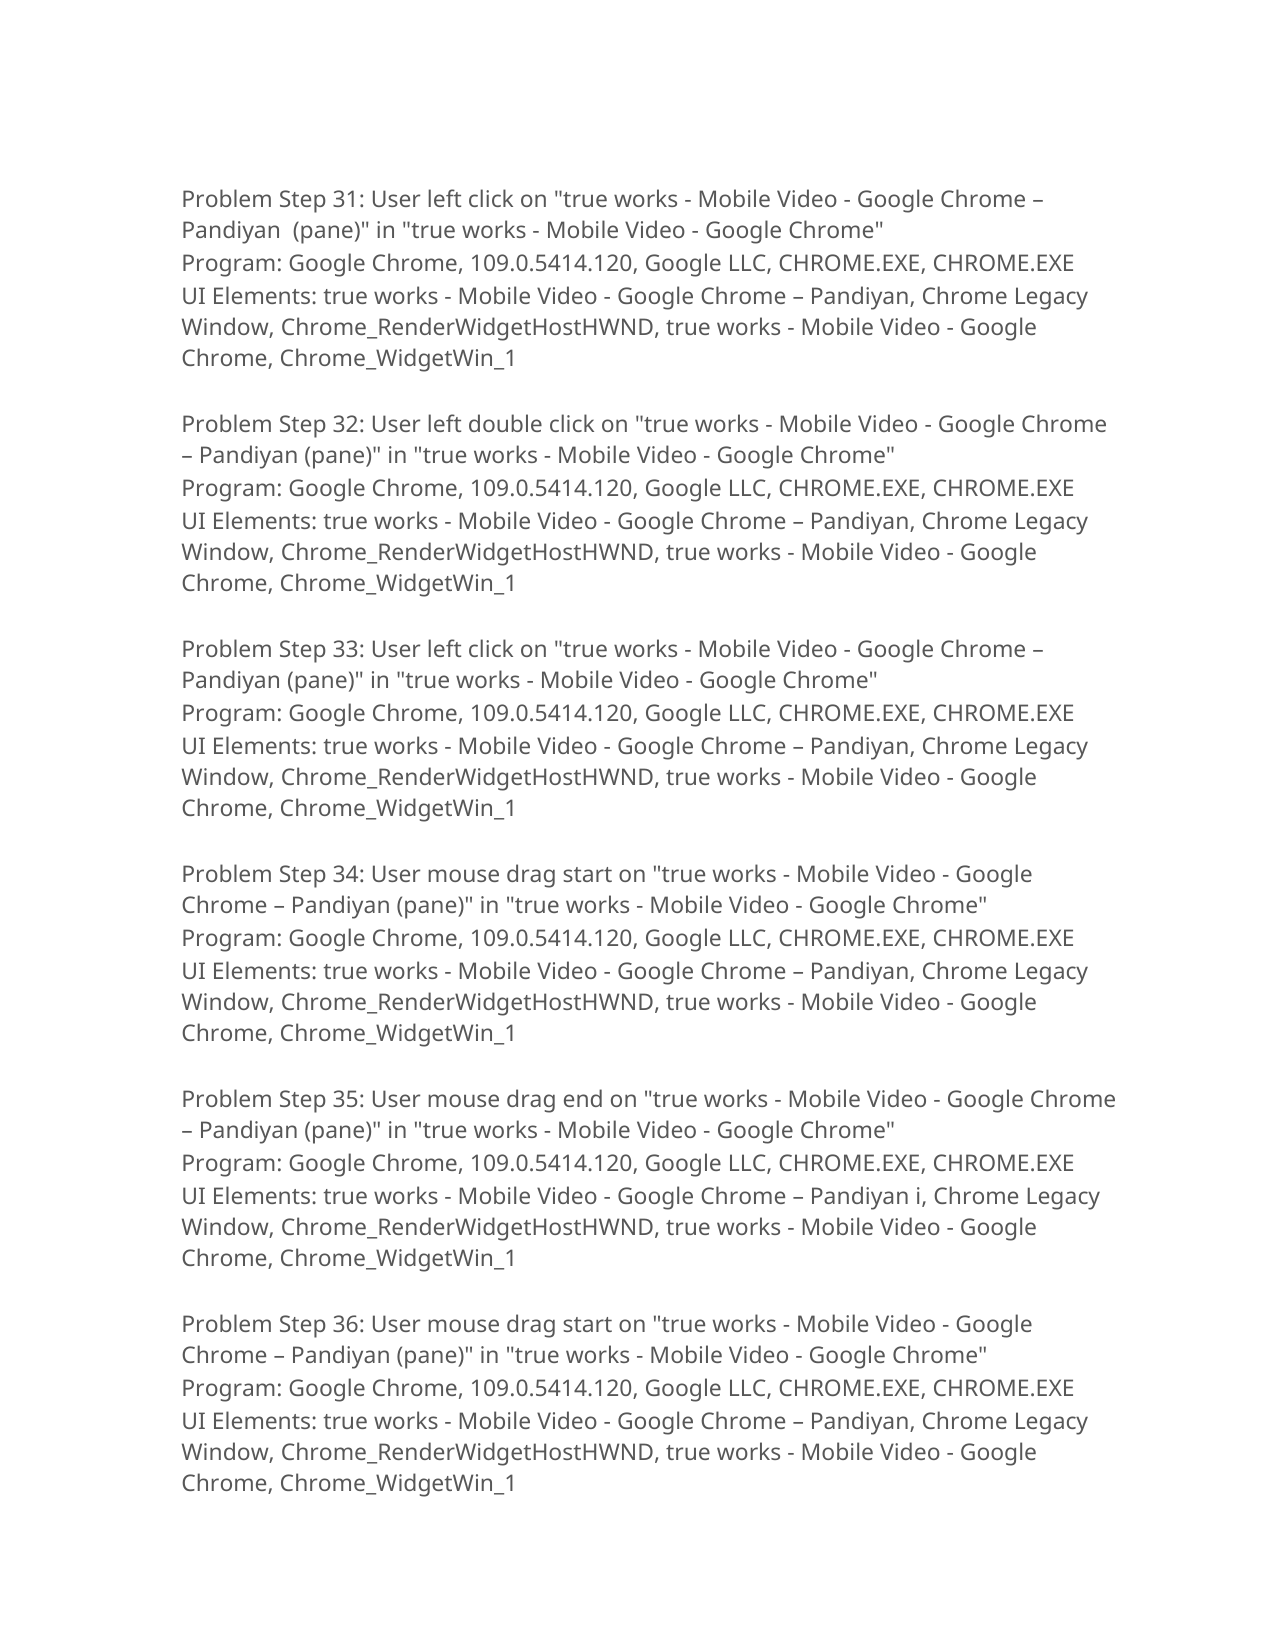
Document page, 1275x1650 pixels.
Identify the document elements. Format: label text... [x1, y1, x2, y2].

text Problem Step 32: User left double click on "true works - Mobile Video - Google Chrome – Pandiyan (pane)" in "true works - Mobile Video - Google Chrome" [181, 408, 1125, 470]
text UI Elements: true works - Mobile Video - Google Chrome – Pandiyan, Chrome Legacy Window, Chrome_RenderWidgetHostHWND, true works - Mobile Video - Google Chrome, Chrome_WidgetWin_1 [181, 1405, 1125, 1498]
text Problem Step 35: User mouse drag end on "true works - Mobile Video - Google Chrome – Pandiyan (pane)" in "true works - Mobile Video - Google Chrome" [181, 1083, 1125, 1145]
text UI Elements: true works - Mobile Video - Google Chrome – Pandiyan i, Chrome Legacy Window, Chrome_RenderWidgetHostHWND, true works - Mobile Video - Google Chrome, Chrome_WidgetWin_1 [181, 1180, 1125, 1273]
text Program: Google Chrome, 109.0.5414.120, Google LLC, CHROME.EXE, CHROME.EXE [181, 472, 1125, 503]
text Program: Google Chrome, 109.0.5414.120, Google LLC, CHROME.EXE, CHROME.EXE [181, 697, 1125, 728]
text Problem Step 33: User left click on "true works - Mobile Video - Google Chrome – Pandiyan (pane)" in "true works - Mobile Video - Google Chrome" [181, 633, 1125, 695]
text UI Elements: true works - Mobile Video - Google Chrome – Pandiyan, Chrome Legacy Window, Chrome_RenderWidgetHostHWND, true works - Mobile Video - Google Chrome, Chrome_WidgetWin_1 [181, 505, 1125, 598]
text Problem Step 34: User mouse drag start on "true works - Mobile Video - Google Chrome – Pandiyan (pane)" in "true works - Mobile Video - Google Chrome" [181, 858, 1125, 920]
text Program: Google Chrome, 109.0.5414.120, Google LLC, CHROME.EXE, CHROME.EXE [181, 247, 1125, 278]
text UI Elements: true works - Mobile Video - Google Chrome – Pandiyan, Chrome Legacy Window, Chrome_RenderWidgetHostHWND, true works - Mobile Video - Google Chrome, Chrome_WidgetWin_1 [181, 955, 1125, 1048]
text UI Elements: true works - Mobile Video - Google Chrome – Pandiyan, Chrome Legacy Window, Chrome_RenderWidgetHostHWND, true works - Mobile Video - Google Chrome, Chrome_WidgetWin_1 [181, 730, 1125, 823]
text Program: Google Chrome, 109.0.5414.120, Google LLC, CHROME.EXE, CHROME.EXE [181, 1147, 1125, 1178]
text UI Elements: true works - Mobile Video - Google Chrome – Pandiyan, Chrome Legacy Window, Chrome_RenderWidgetHostHWND, true works - Mobile Video - Google Chrome, Chrome_WidgetWin_1 [181, 280, 1125, 373]
text Problem Step 31: User left click on "true works - Mobile Video - Google Chrome – Pandiyan (pane)" in "true works - Mobile Video - Google Chrome" [181, 183, 1125, 245]
text Program: Google Chrome, 109.0.5414.120, Google LLC, CHROME.EXE, CHROME.EXE [181, 922, 1125, 953]
text Program: Google Chrome, 109.0.5414.120, Google LLC, CHROME.EXE, CHROME.EXE [181, 1372, 1125, 1403]
text Problem Step 36: User mouse drag start on "true works - Mobile Video - Google Chrome – Pandiyan (pane)" in "true works - Mobile Video - Google Chrome" [181, 1308, 1125, 1370]
